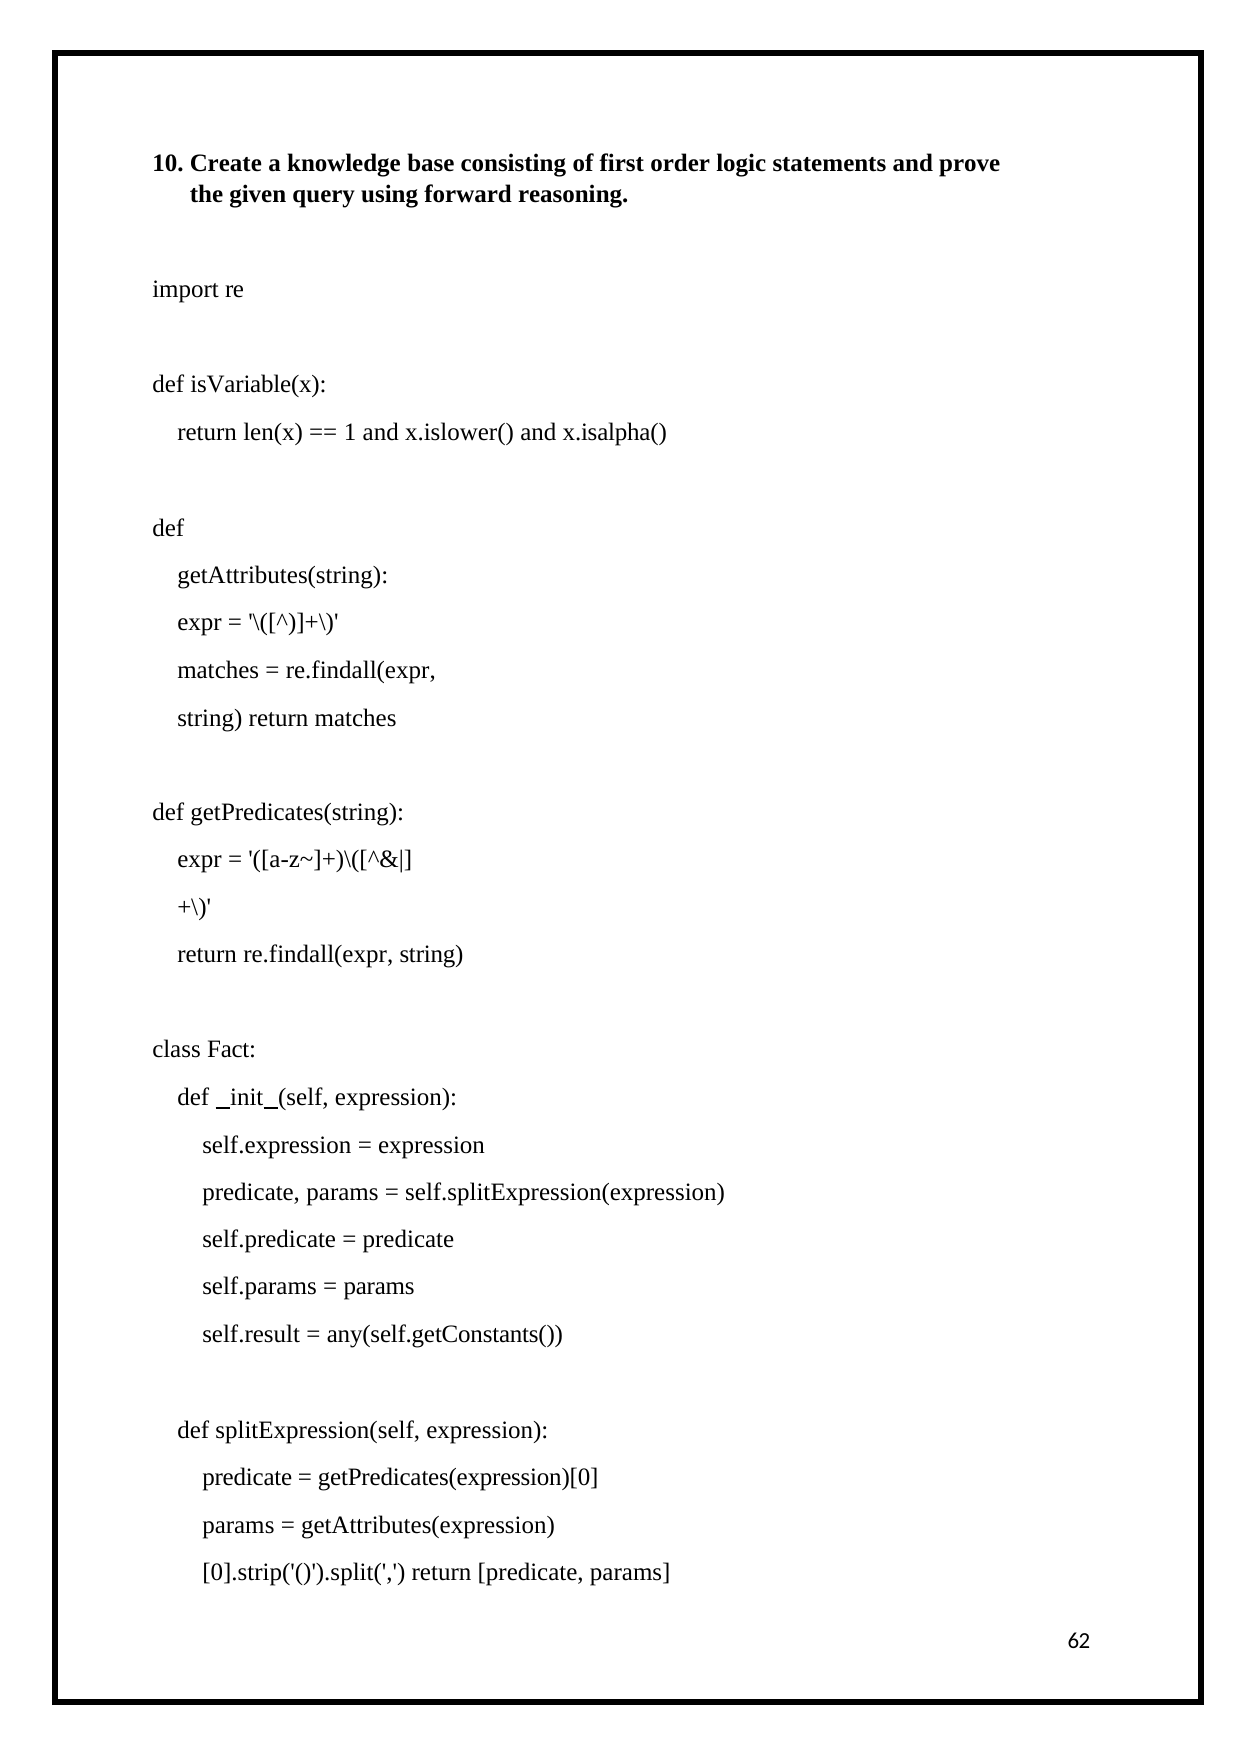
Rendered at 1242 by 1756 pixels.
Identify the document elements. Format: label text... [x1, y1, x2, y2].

subtitle Create a knowledge base consisting of first order logic statements and prove the given query using forward reasoning. [152, 148, 1033, 208]
text params = getAttributes(expression)[0].strip('()').split(',') return [predicate, params] [202, 1510, 755, 1586]
text self.params = params [202, 1272, 1198, 1301]
text def getAttributes(string): expr = '\([^)]+\)' [152, 513, 400, 636]
text self.result = any(self.getConstants()) [202, 1319, 1198, 1348]
text class Fact: [152, 1034, 1198, 1063]
text matches = re.findall(expr, string) return matches [177, 655, 502, 731]
text return re.findall(expr, string) [177, 939, 1198, 968]
text import re [152, 274, 1198, 303]
text def splitExpression(self, expression): predicate = getPredicates(expression)[0] [177, 1415, 606, 1491]
text def init (self, expression): self.expression = expression [177, 1082, 543, 1158]
text predicate, params = self.splitExpression(expression) self.predicate = predicate [202, 1177, 776, 1253]
text def isVariable(x): [152, 369, 1198, 398]
text return len(x) == 1 and x.islower() and x.isalpha() [177, 417, 1198, 446]
text def getPredicates(string): expr = '([a-z~]+)\([^&|]+\)' [152, 797, 443, 921]
